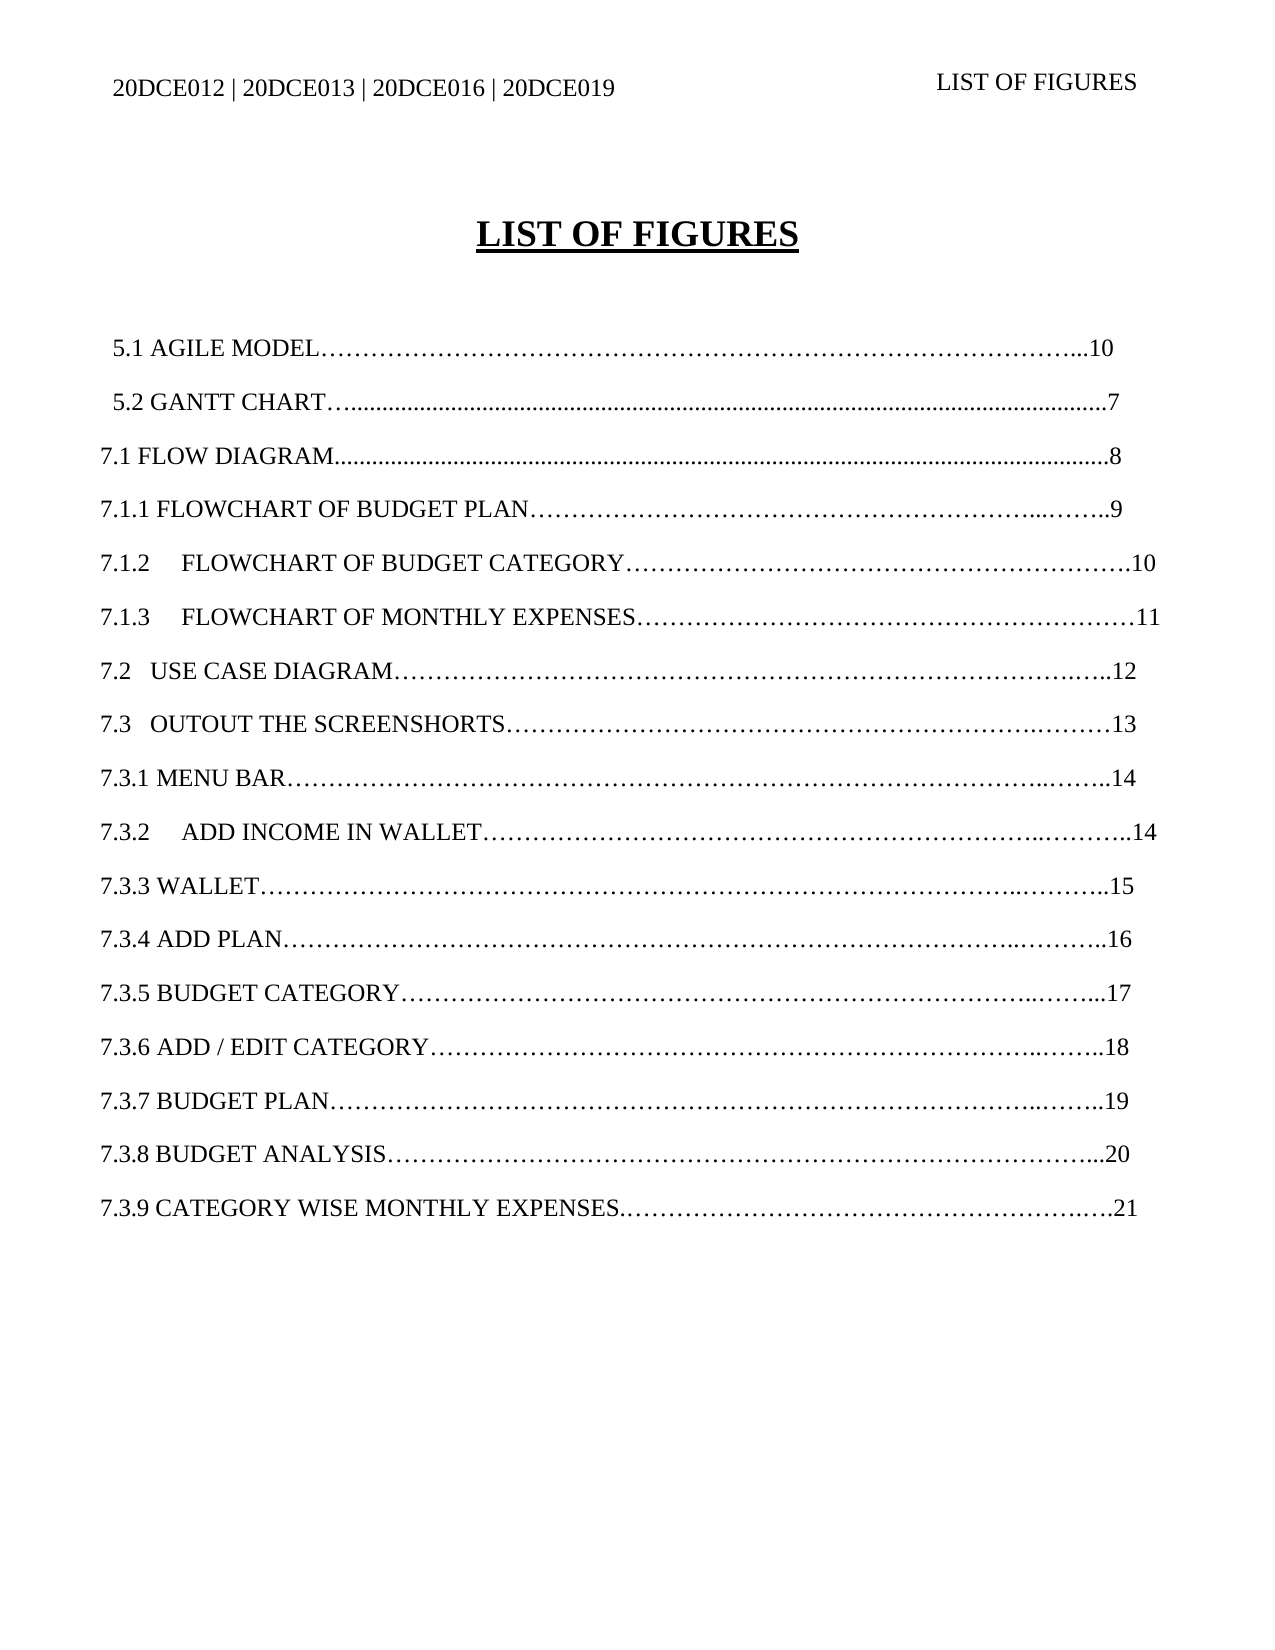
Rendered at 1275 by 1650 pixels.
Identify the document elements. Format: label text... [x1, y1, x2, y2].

text 7.3.8 BUDGET ANALYSIS…………………………………………………………………………...20 [100, 1139, 1212, 1168]
list OUTOUT THE SCREENSHORTS……………………………………………………….………13 [100, 709, 1212, 738]
text 7.1 FLOW DIAGRAM ..8 [100, 441, 1212, 469]
text 7.3.9 CATEGORY WISE MONTHLY EXPENSES.……………………………………………….….21 [100, 1193, 1212, 1222]
list WALLET………………………………………………………………………………..………..15 [100, 871, 1212, 899]
list USE CASE DIAGRAM……………………………………………………………………….…..12 [100, 656, 1212, 684]
text 5.1 AGILE MODEL………………………………………………………………………………...10 [112, 333, 1212, 362]
list GANTT CHART… ..7 [112, 387, 1212, 416]
text LIST OF FIGURES [271, 211, 1004, 254]
list FLOWCHART OF BUDGET CATEGORY…………………………………………………….10 [100, 548, 1212, 577]
list BUDGET CATEGORY…………………………………………………………………..……...17 [100, 978, 1212, 1007]
list ADD / EDIT CATEGORY………………………………………………………………..……..18 [100, 1032, 1212, 1061]
list FLOWCHART OF MONTHLY EXPENSES……………………………………………………11 [100, 602, 1212, 631]
list ADD INCOME IN WALLET…………………………………………………………..………..14 [100, 817, 1212, 846]
text 7.3.7 BUDGET PLAN…………………………………………………………………………..……..19 [100, 1086, 1212, 1114]
list MENU BAR………………………………………………………………………………..……..14 [100, 763, 1212, 792]
list ADD PLAN……………………………………………………………………………..………..16 [100, 924, 1212, 953]
text 7.1.1 FLOWCHART OF BUDGET PLAN……………………………………………………...……..9 [100, 494, 1212, 523]
